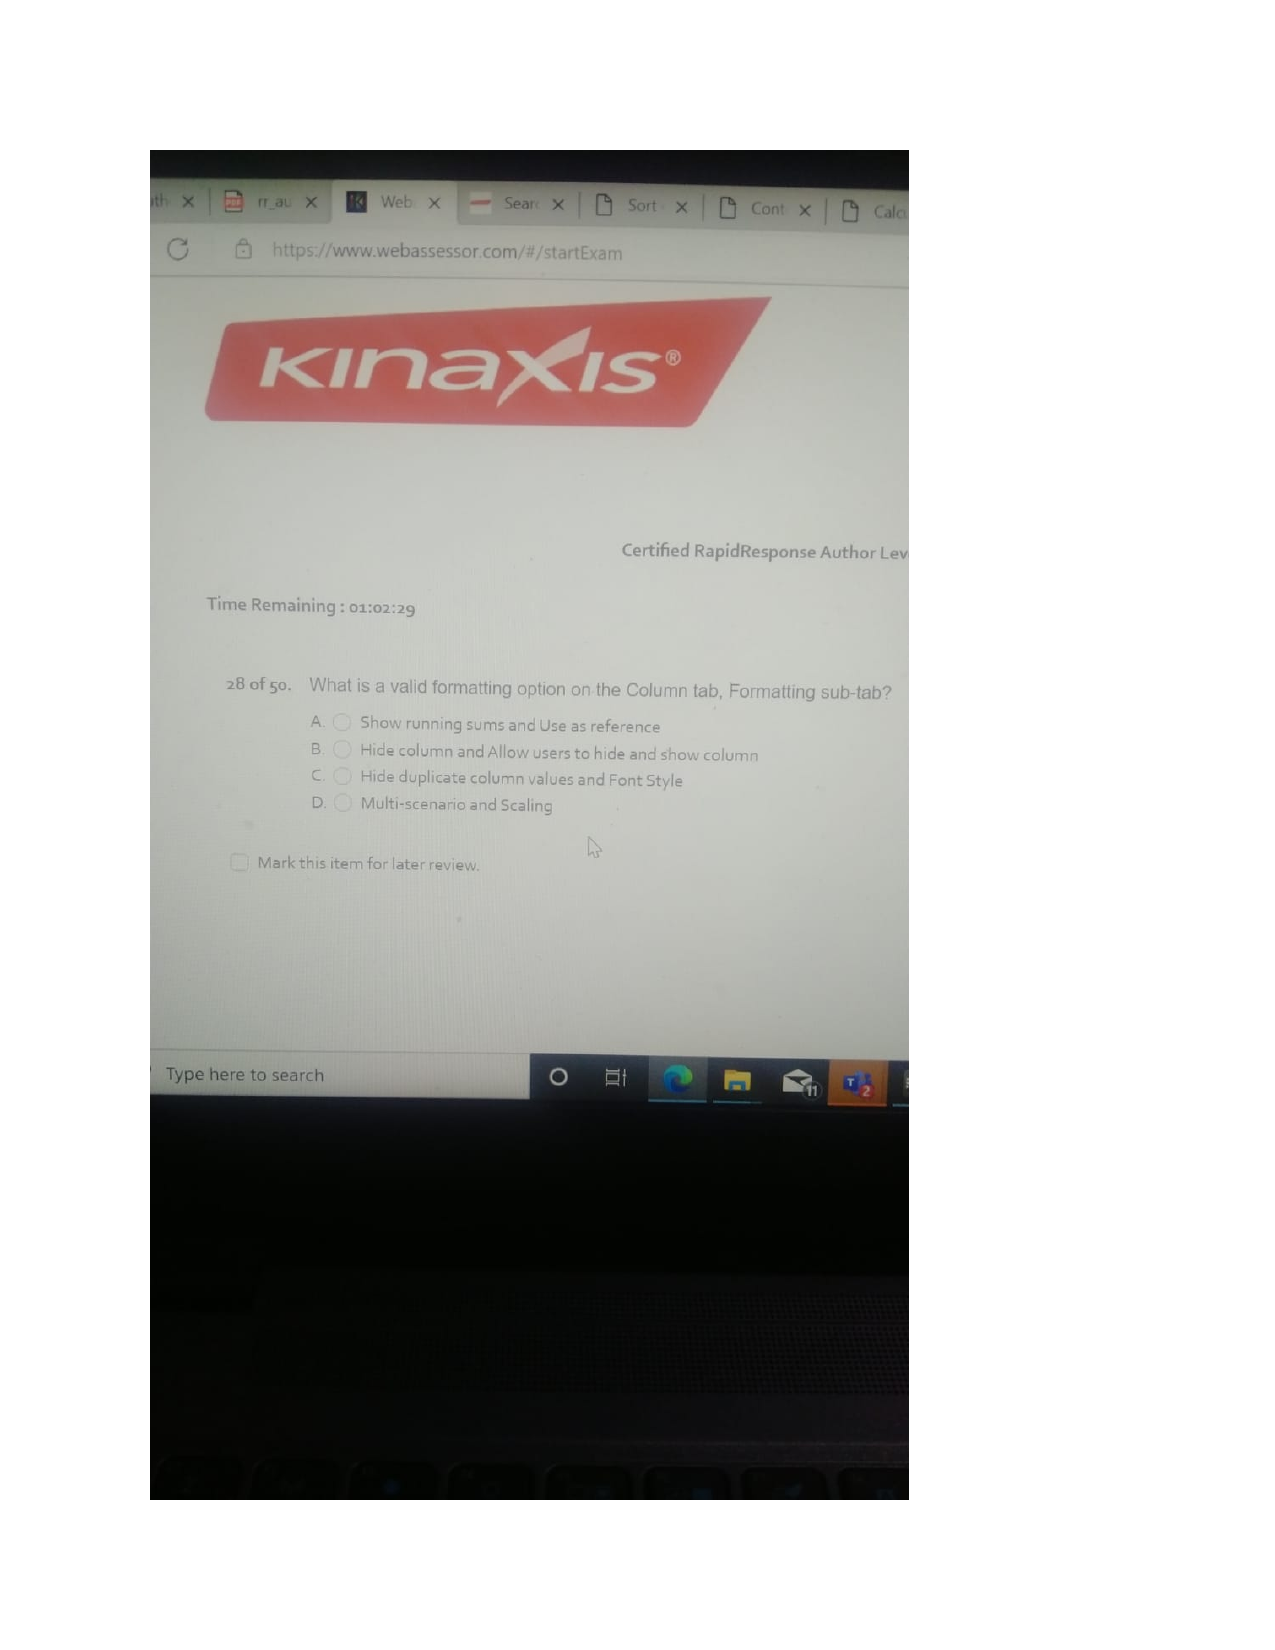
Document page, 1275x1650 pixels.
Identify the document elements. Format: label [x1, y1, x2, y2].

picture [150, 150, 909, 1500]
